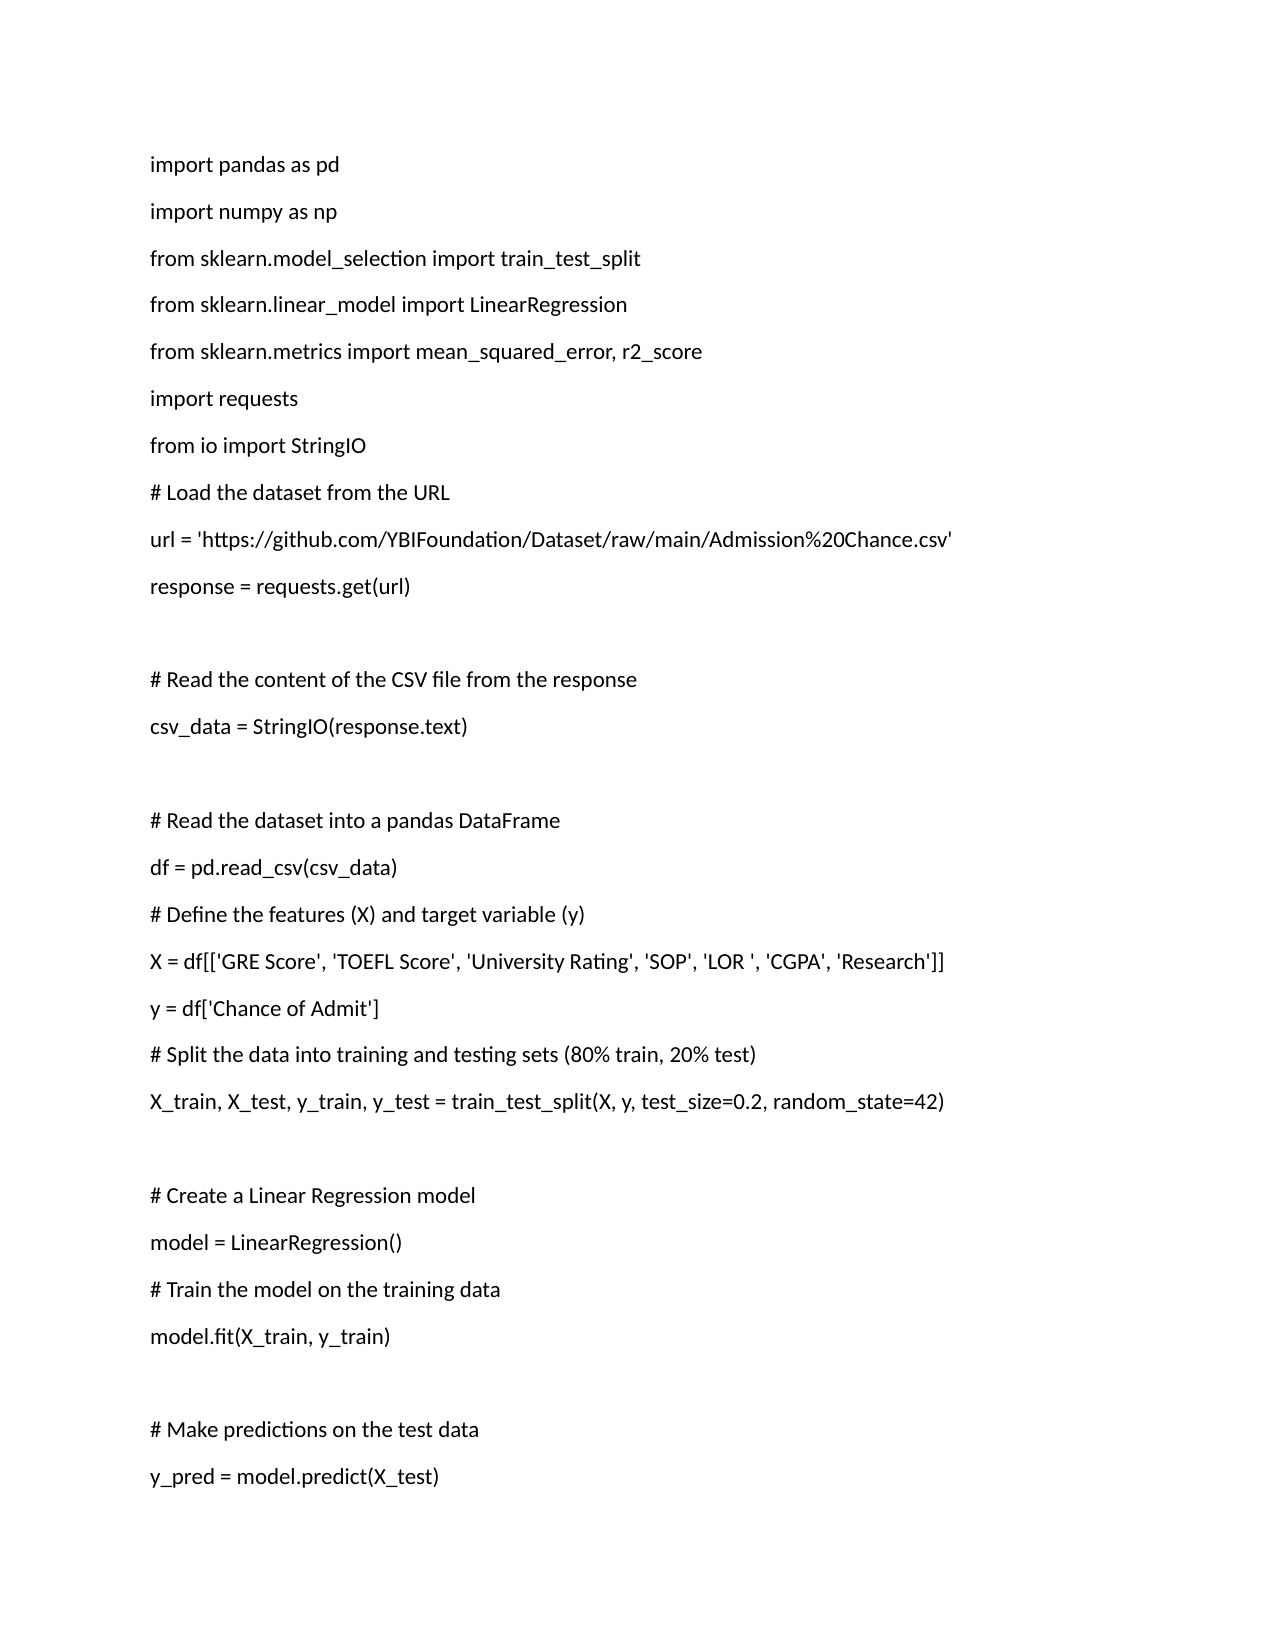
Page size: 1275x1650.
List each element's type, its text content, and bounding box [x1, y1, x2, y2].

text from io import StringIO [150, 431, 1125, 459]
text csv_data = StringIO(response.text) [150, 712, 1125, 741]
text import pandas as pd [150, 150, 1125, 178]
text # Load the dataset from the URL [150, 478, 1125, 506]
text model = LinearRegression() [150, 1228, 1125, 1256]
text y_pred = model.predict(X_test) [150, 1462, 1125, 1491]
text df = pd.read_csv(csv_data) [150, 853, 1125, 881]
text import requests [150, 384, 1125, 412]
text # Train the model on the training data [150, 1275, 1125, 1303]
text # Read the content of the CSV file from the response [150, 666, 1125, 694]
text # Define the features (X) and target variable (y) [150, 900, 1125, 928]
text X_train, X_test, y_train, y_test = train_test_split(X, y, test_size=0.2, random_state=42) [150, 1087, 1125, 1116]
text # Split the data into training and testing sets (80% train, 20% test) [150, 1041, 1125, 1069]
text y = df['Chance of Admit'] [150, 994, 1125, 1022]
text # Make predictions on the test data [150, 1416, 1125, 1444]
text X = df[['GRE Score', 'TOEFL Score', 'University Rating', 'SOP', 'LOR ', 'CGPA', 'Research']] [150, 947, 1125, 975]
text response = requests.get(url) [150, 572, 1125, 600]
text # Create a Linear Regression model [150, 1181, 1125, 1209]
text import numpy as np [150, 197, 1125, 225]
text from sklearn.metrics import mean_squared_error, r2_score [150, 337, 1125, 366]
text from sklearn.model_selection import train_test_split [150, 244, 1125, 272]
text from sklearn.linear_model import LinearRegression [150, 291, 1125, 319]
text # Read the dataset into a pandas DataFrame [150, 806, 1125, 834]
text url = 'https://github.com/YBIFoundation/Dataset/raw/main/Admission%20Chance.csv' [150, 525, 1125, 553]
text model.fit(X_train, y_train) [150, 1322, 1125, 1350]
